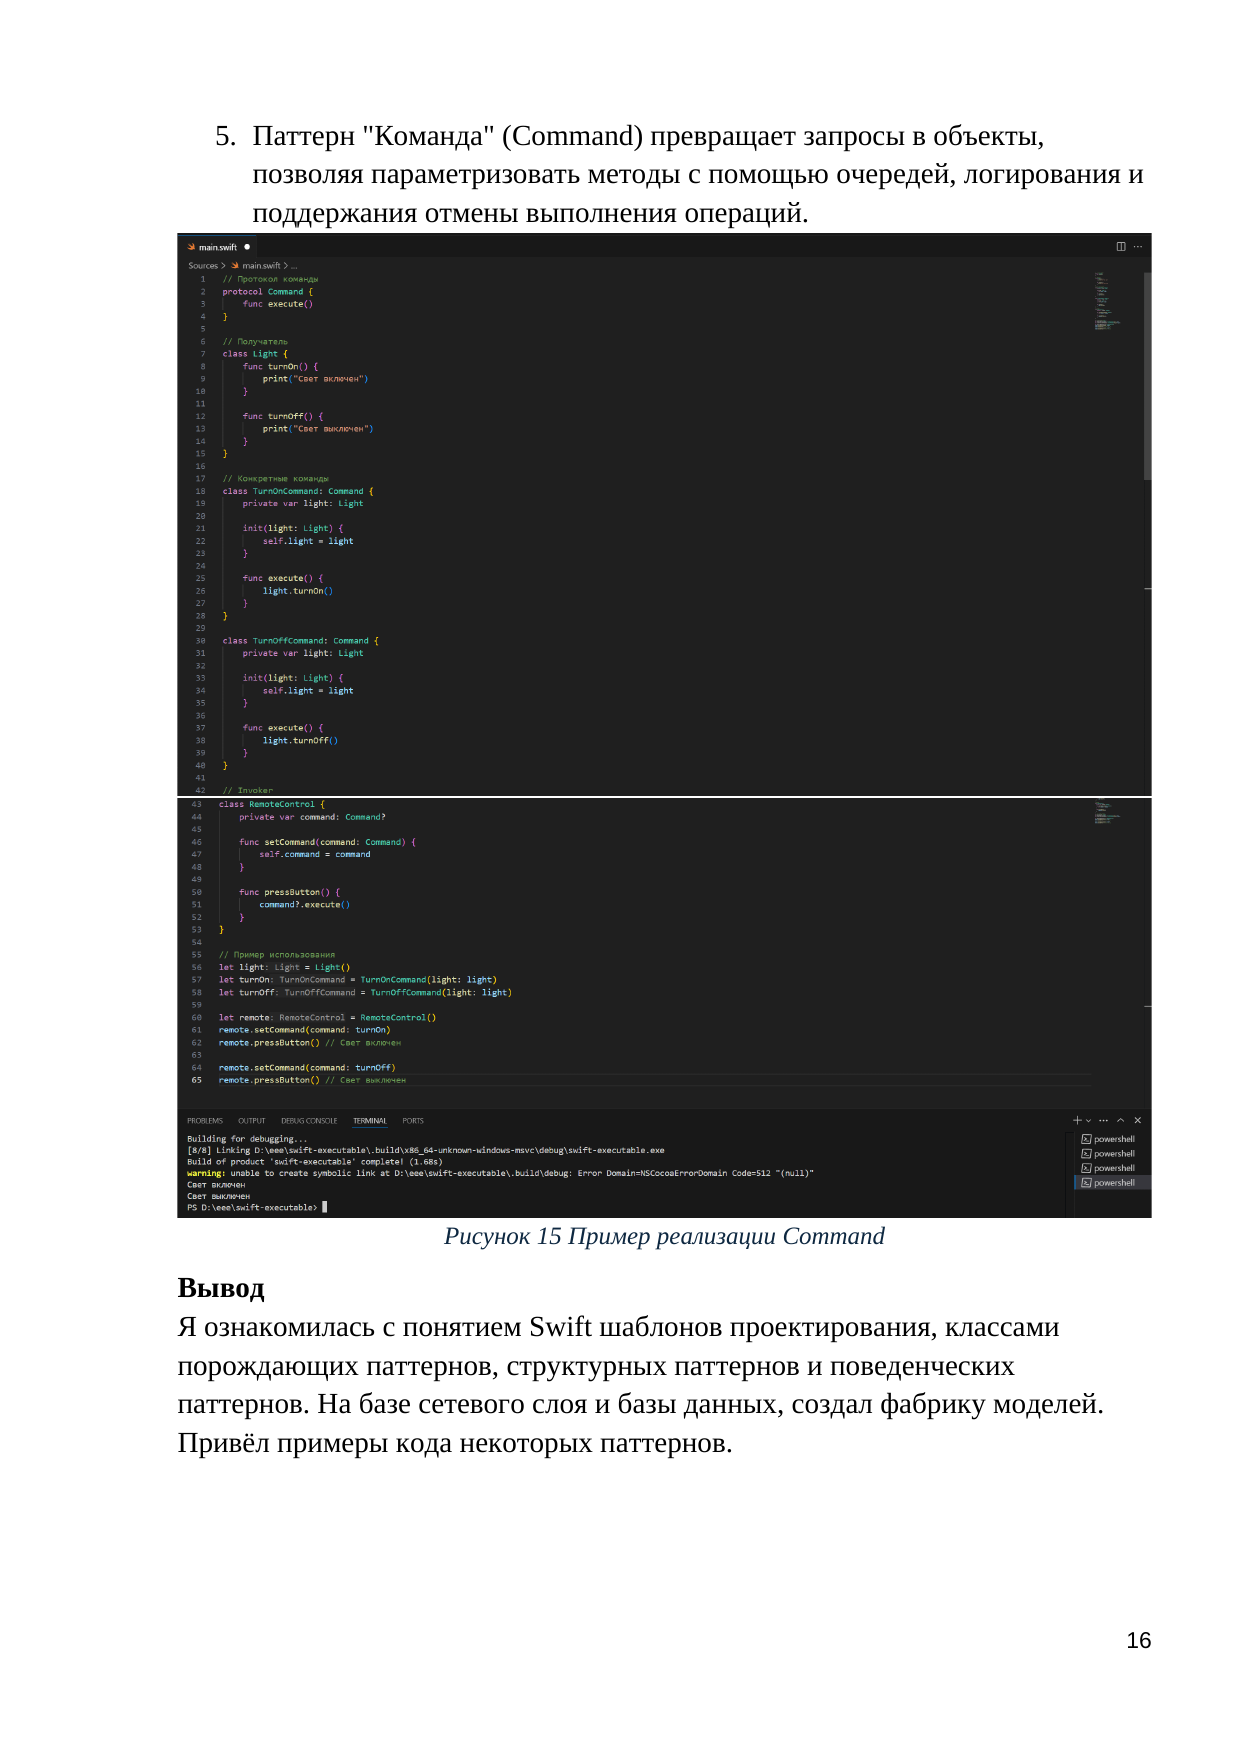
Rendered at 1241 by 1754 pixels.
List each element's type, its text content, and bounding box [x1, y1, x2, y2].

text Рисунок 15 Пример реализации Command [177, 1221, 1152, 1250]
picture [177, 798, 1152, 1218]
picture [177, 233, 1152, 796]
list Паттерн "Команда" (Command) превращает запросы в объекты, позволяя параметризовать методы с помощью очередей, логирования и поддержания отмены выполнения операций. [215, 118, 1152, 229]
text Вывод [177, 1271, 1152, 1304]
text Я ознакомилась с понятием Swift шаблонов проектирования, классами порождающих паттернов, структурных паттернов и поведенческих паттернов. На базе сетевого слоя и базы данных, создал фабрику моделей. Привёл примеры кода некоторых паттернов. [177, 1309, 1152, 1458]
